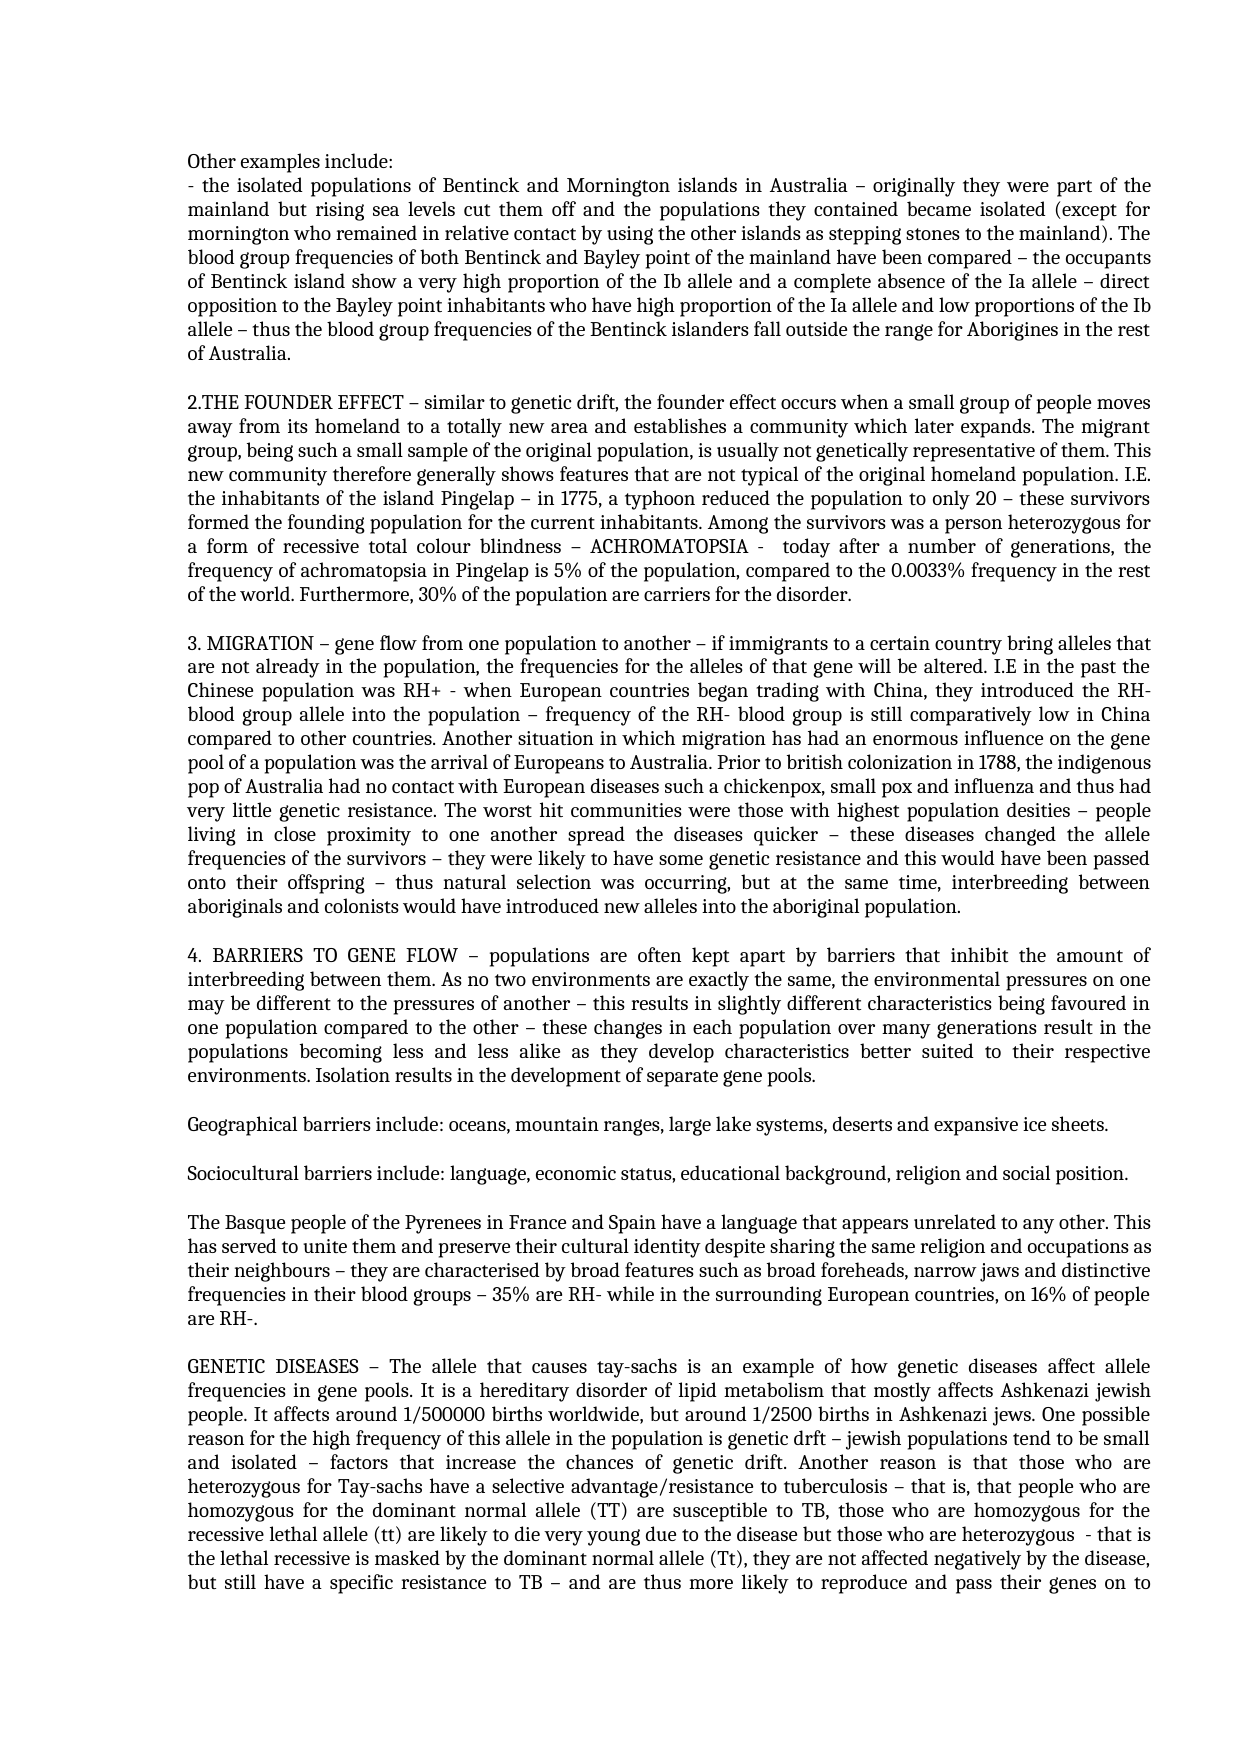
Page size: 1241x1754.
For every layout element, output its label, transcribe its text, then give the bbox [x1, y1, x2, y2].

text 4. BARRIERS TO GENE FLOW – populations are often kept apart by barriers that inhibit the amount of interbreeding between them. As no two environments are exactly the same, the environmental pressures on one may be different to the pressures of another – this results in slightly different characteristics being favoured in one population compared to the other – these changes in each population over many generations result in the populations becoming less and less alike as they develop characteristics better suited to their respective environments. Isolation results in the development of separate gene pools. [187, 944, 1152, 1087]
text Other examples include: - the isolated populations of Bentinck and Mornington islands in Australia – originally they were part of the mainland but rising sea levels cut them off and the populations they contained became isolated (except for mornington who remained in relative contact by using the other islands as stepping stones to the mainland). The blood group frequencies of both Bentinck and Bayley point of the mainland have been compared – the occupants of Bentinck island show a very high proportion of the Ib allele and a complete absence of the Ia allele – direct opposition to the Bayley point inhabitants who have high proportion of the Ia allele and low proportions of the Ib allele – thus the blood group frequencies of the Bentinck islanders fall outside the range for Aborigines in the rest of Australia. [187, 150, 1152, 366]
text The Basque people of the Pyrenees in France and Spain have a language that appears unrelated to any other. This has served to unite them and preserve their cultural identity despite sharing the same religion and occupations as their neighbours – they are characterised by broad features such as broad foreheads, narrow jaws and distinctive frequencies in their blood groups – 35% are RH- while in the surrounding European countries, on 16% of people are RH-. [187, 1210, 1152, 1330]
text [187, 1355, 1152, 1595]
text 3. MIGRATION – gene flow from one population to another – if immigrants to a certain country bring alleles that are not already in the population, the frequencies for the alleles of that gene will be altered. I.E in the past the Chinese population was RH+ - when European countries began trading with China, they introduced the RH- blood group allele into the population – frequency of the RH- blood group is still comparatively low in China compared to other countries. Another situation in which migration has had an enormous influence on the gene pool of a population was the arrival of Europeans to Australia. Prior to british colonization in 1788, the indigenous pop of Australia had no contact with European diseases such a chickenpox, small pox and influenza and thus had very little genetic resistance. The worst hit communities were those with highest population desities – people living in close proximity to one another spread the diseases quicker – these diseases changed the allele frequencies of the survivors – they were likely to have some genetic resistance and this would have been passed onto their offspring – thus natural selection was occurring, but at the same time, interbreeding between aboriginals and colonists would have introduced new alleles into the aboriginal population. [187, 631, 1152, 919]
text Geographical barriers include: oceans, mountain ranges, large lake systems, deserts and expansive ice sheets. [187, 1112, 1152, 1136]
text 2.THE FOUNDER EFFECT – similar to genetic drift, the founder effect occurs when a small group of people moves away from its homeland to a totally new area and establishes a community which later expands. The migrant group, being such a small sample of the original population, is usually not genetically representative of them. This new community therefore generally shows features that are not typical of the original homeland population. I.E. the inhabitants of the island Pingelap – in 1775, a typhoon reduced the population to only 20 – these survivors formed the founding population for the current inhabitants. Among the survivors was a person heterozygous for a form of recessive total colour blindness – ACHROMATOPSIA - today after a number of generations, the frequency of achromatopsia in Pingelap is 5% of the population, compared to the 0.0033% frequency in the rest of the world. Furthermore, 30% of the population are carriers for the disorder. [187, 391, 1152, 606]
text Sociocultural barriers include: language, economic status, educational background, religion and social position. [187, 1161, 1152, 1185]
